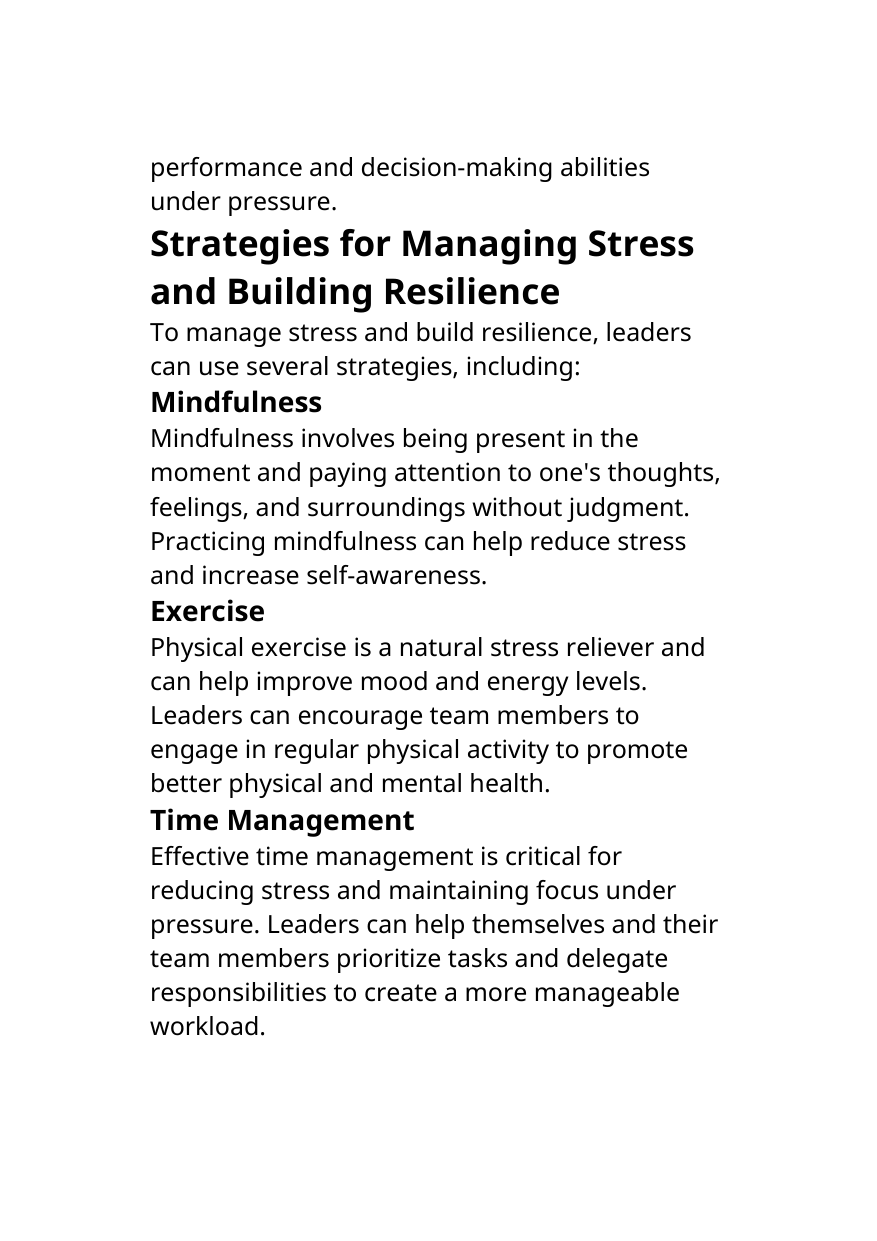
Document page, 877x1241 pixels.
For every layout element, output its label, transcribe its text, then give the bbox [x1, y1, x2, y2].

subtitle Mindfulness [150, 383, 727, 421]
subtitle Exercise [150, 591, 727, 630]
text Mindfulness involves being present in the moment and paying attention to one's thoughts, feelings, and surroundings without judgment. Practicing mindfulness can help reduce stress and increase self-awareness. [150, 421, 727, 591]
text To manage stress and build resilience, leaders can use several strategies, including: [150, 314, 727, 383]
text Effective time management is critical for reducing stress and maintaining focus under pressure. Leaders can help themselves and their team members prioritize tasks and delegate responsibilities to create a more manageable workload. [150, 838, 727, 1043]
subtitle Strategies for Managing Stress and Building Resilience [150, 218, 727, 314]
subtitle Time Management [150, 800, 727, 838]
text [150, 150, 727, 218]
text Physical exercise is a natural stress reliever and can help improve mood and energy levels. Leaders can encourage team members to engage in regular physical activity to promote better physical and mental health. [150, 630, 727, 800]
